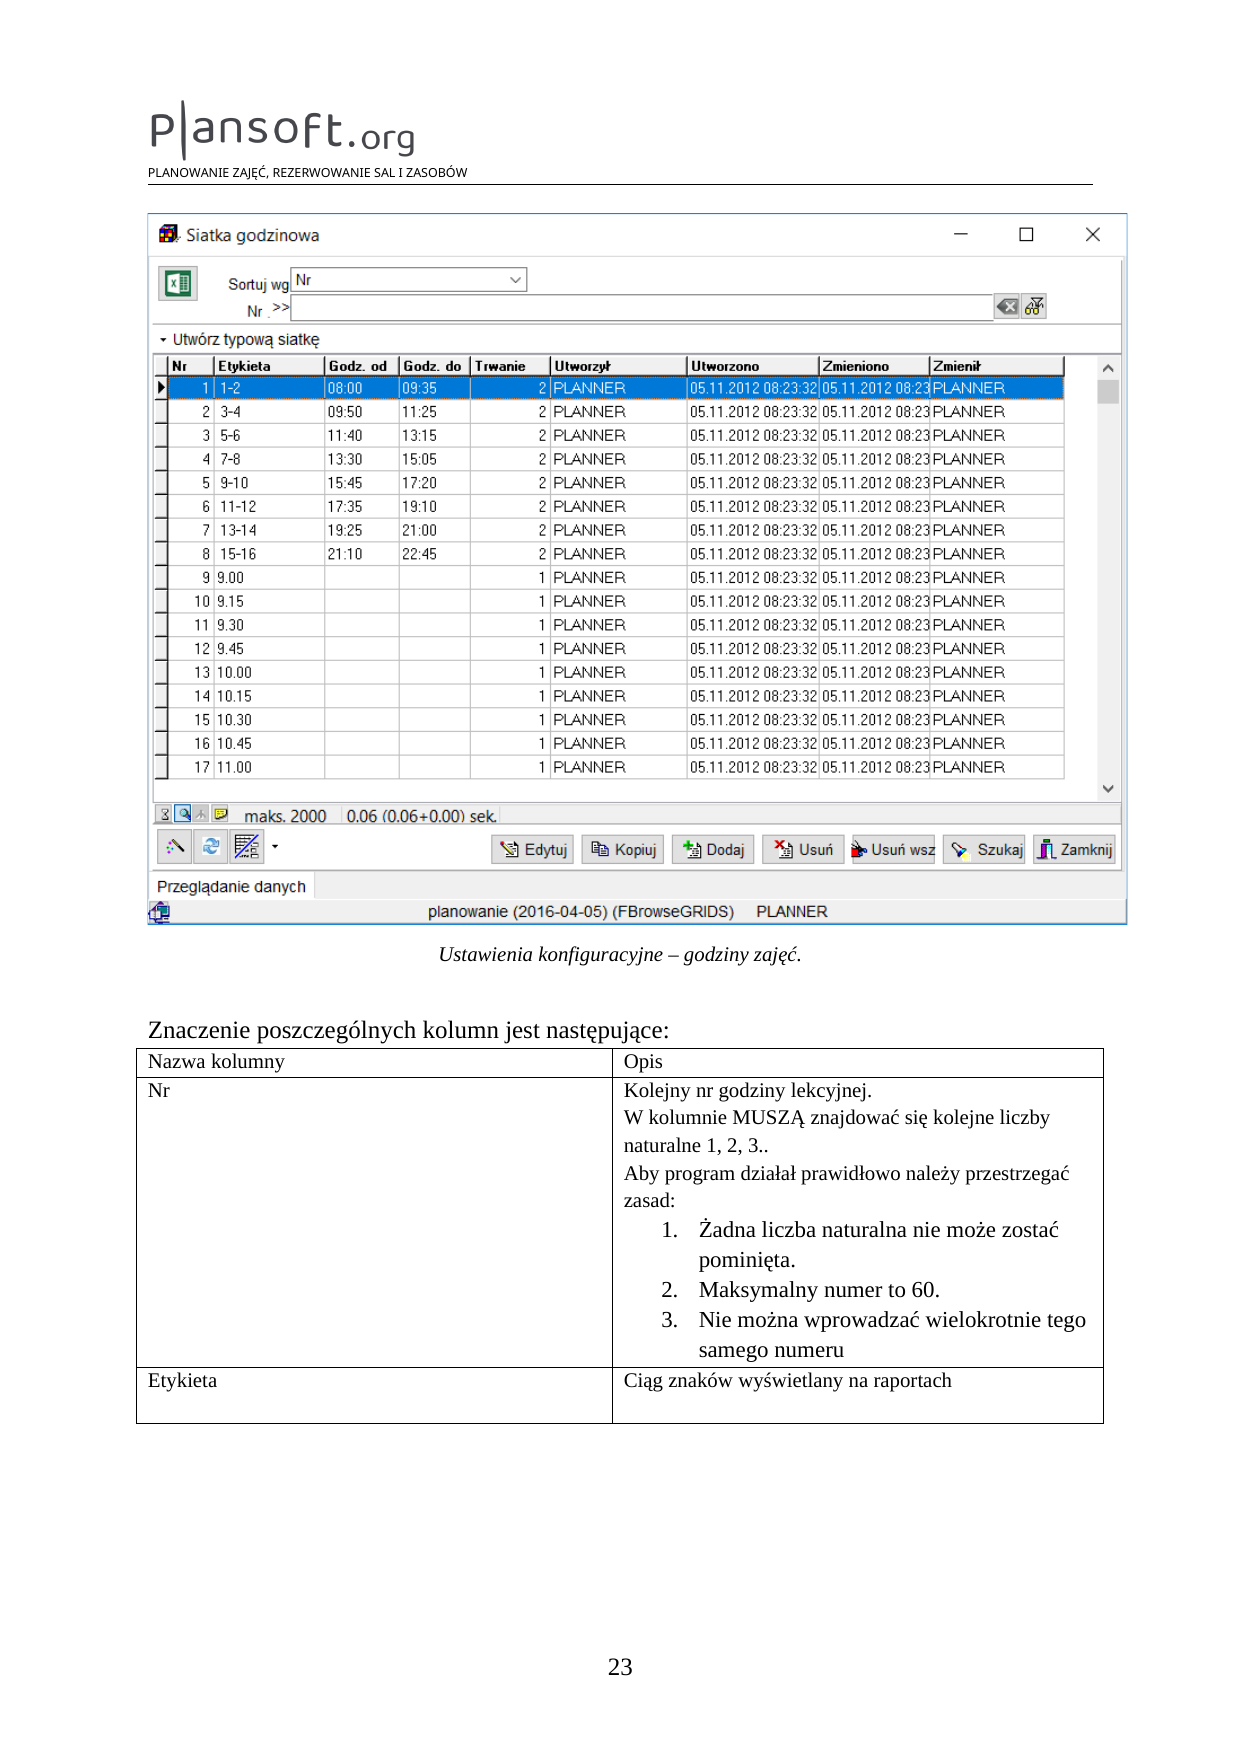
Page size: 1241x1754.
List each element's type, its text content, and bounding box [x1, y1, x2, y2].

picture [147, 73, 418, 165]
table_cell Ciąg znaków wyświetlany na raportach [613, 1368, 1103, 1423]
table_cell Kolejny nr godziny lekcyjnej. W kolumnie MUSZĄ znajdować się kolejne liczby naturalne 1, 2, 3.. Aby program działał prawidłowo należy przestrzegać zasad: Żadna liczba naturalna nie może zostać pominięta. Maksymalny numer to 60. Nie można wprowadzać wielokrotnie tego samego numeru [613, 1078, 1103, 1367]
table_cell Nr [137, 1078, 612, 1367]
table_cell Etykieta [137, 1368, 612, 1423]
table_header Opis [613, 1049, 1103, 1077]
text Ustawienia konfiguracyjne – godziny zajęć. [148, 942, 1093, 966]
table_header Nazwa kolumny [137, 1049, 612, 1077]
picture [147, 213, 1128, 925]
text Znaczenie poszczególnych kolumn jest następujące: [148, 1015, 1093, 1044]
